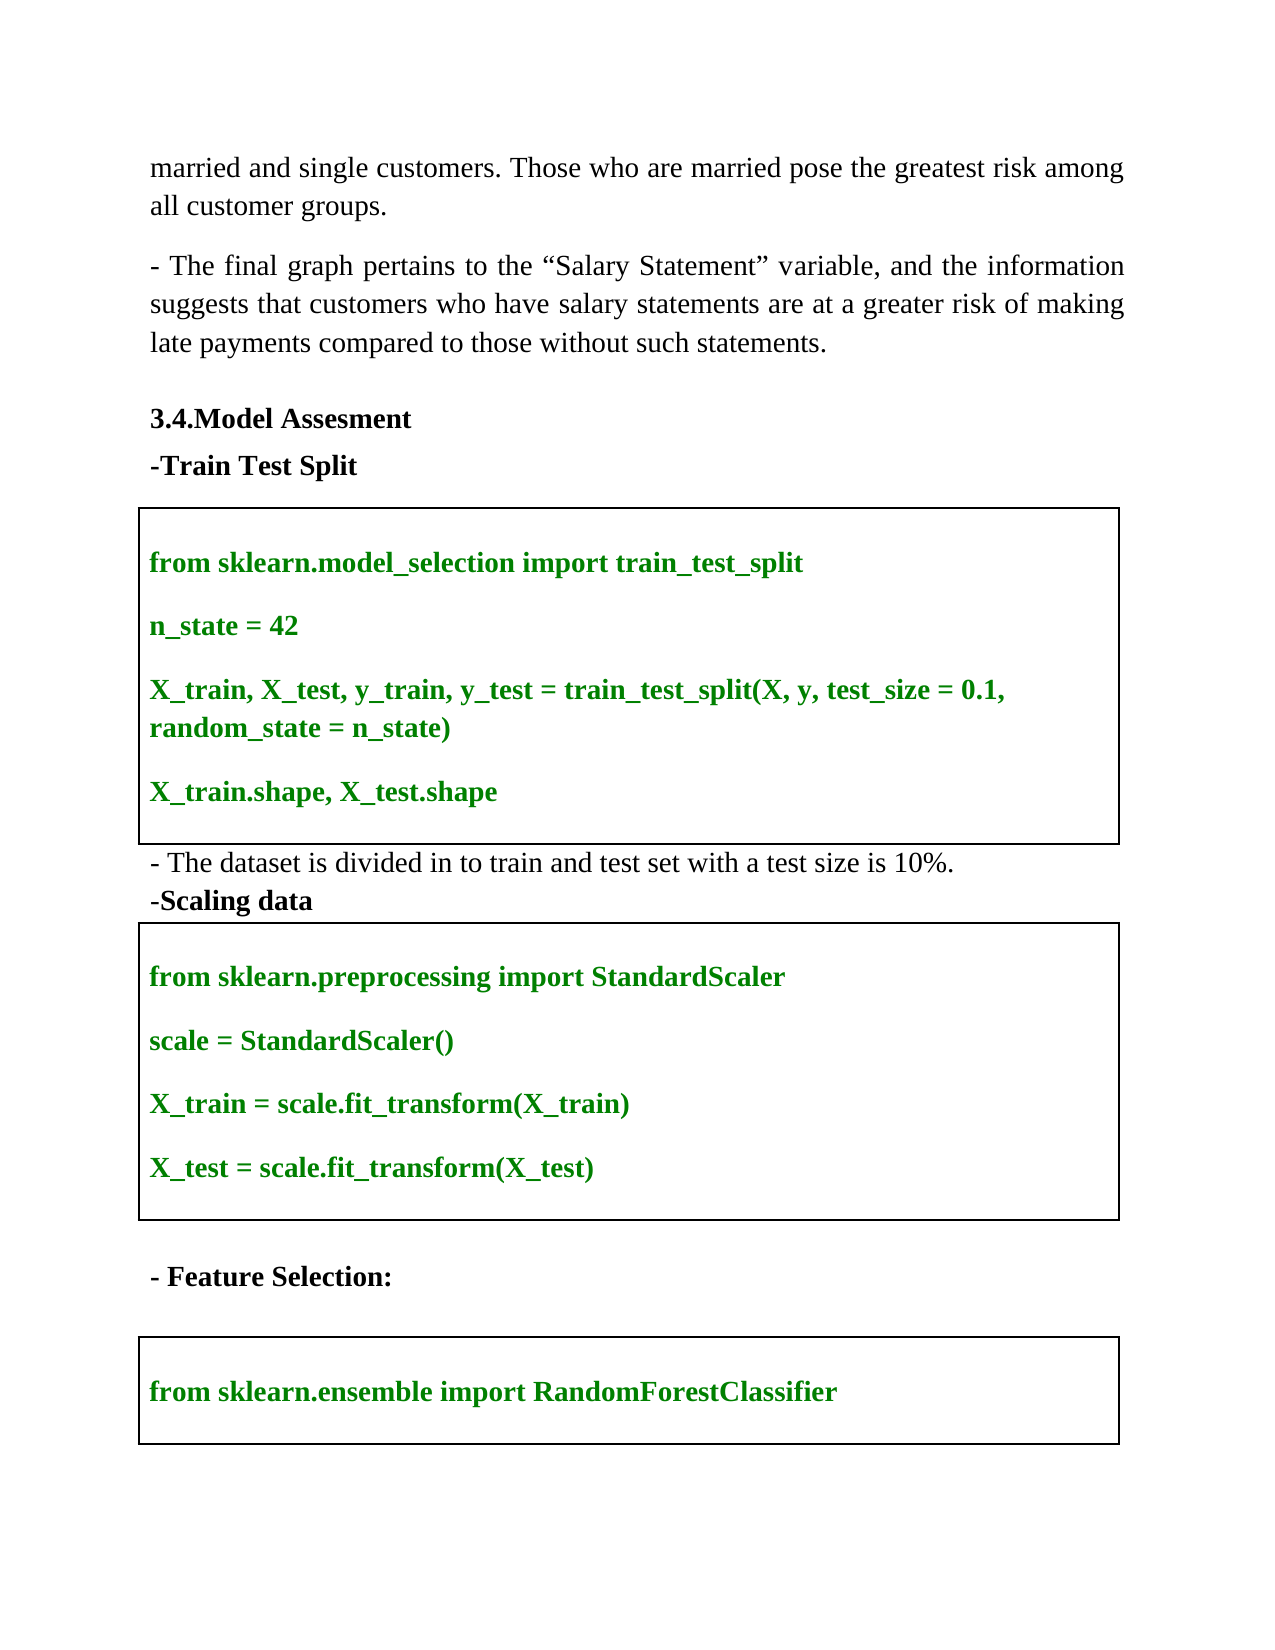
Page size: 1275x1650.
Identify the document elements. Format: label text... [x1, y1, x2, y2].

text - The final graph pertains to the “Salary Statement” variable, and the information suggests that customers who have salary statements are at a greater risk of making late payments compared to those without such statements. [150, 248, 1125, 358]
text - Feature Selection: [150, 1259, 1125, 1293]
text -Train Test Split [150, 448, 1125, 481]
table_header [140, 1338, 1118, 1442]
table_header from sklearn.model_selection import train_test_split n_state = 42 X_train, X_test, y_train, y_test = train_test_split(X, y, test_size = 0.1, random_state = n_state) X_train.shape, X_test.shape [140, 509, 1118, 843]
text -Scaling data [150, 883, 1125, 917]
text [150, 150, 1125, 222]
text - The dataset is divided in to train and test set with a test size is 10%. [150, 845, 1125, 878]
subtitle 3.4.Model Assesment [150, 401, 1125, 434]
table_header from sklearn.preprocessing import StandardScaler scale = StandardScaler() X_train = scale.fit_transform(X_train) X_test = scale.fit_transform(X_test) [140, 924, 1118, 1218]
